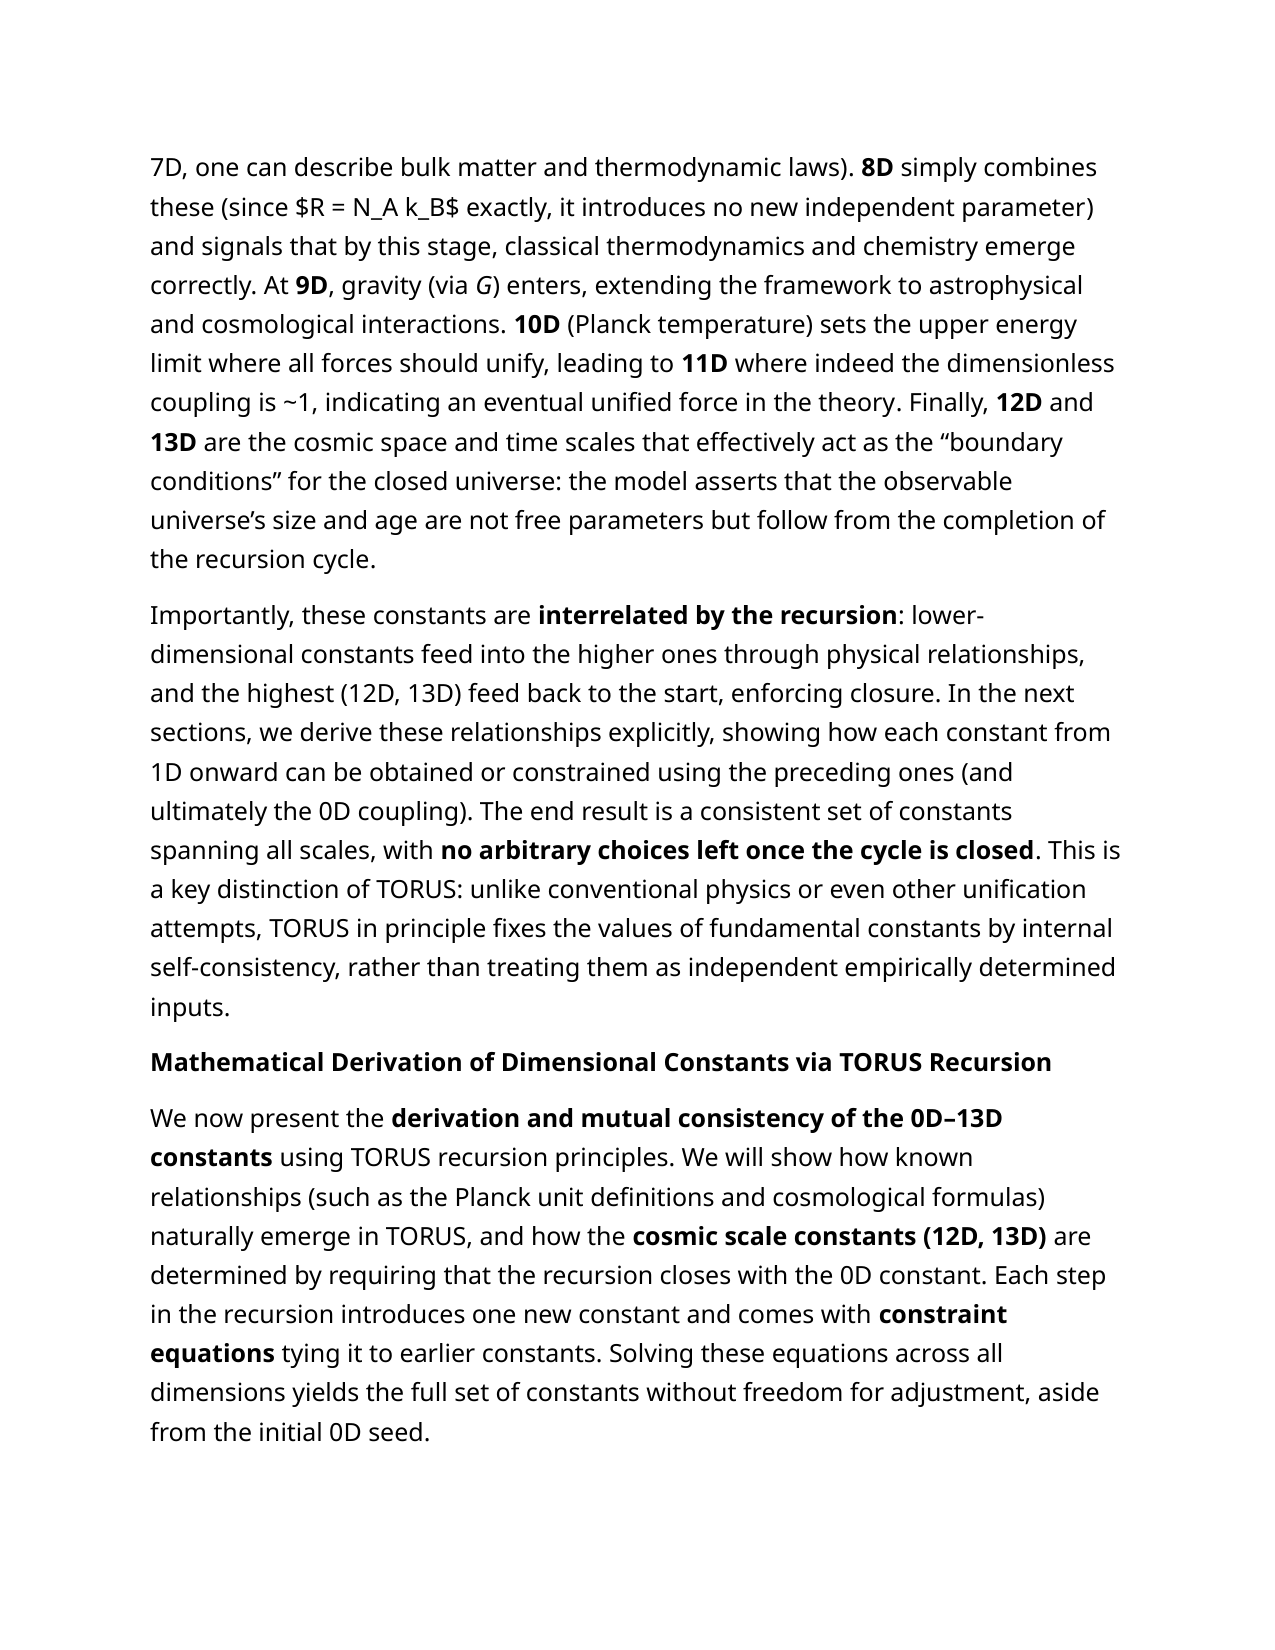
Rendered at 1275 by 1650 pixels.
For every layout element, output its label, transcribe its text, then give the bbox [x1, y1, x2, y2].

text Importantly, these constants are interrelated by the recursion: lower-dimensional constants feed into the higher ones through physical relationships, and the highest (12D, 13D) feed back to the start, enforcing closure. In the next sections, we derive these relationships explicitly, showing how each constant from 1D onward can be obtained or constrained using the preceding ones (and ultimately the 0D coupling). The end result is a consistent set of constants spanning all scales, with no arbitrary choices left once the cycle is closed. This is a key distinction of TORUS: unlike conventional physics or even other unification attempts, TORUS in principle fixes the values of fundamental constants by internal self-consistency, rather than treating them as independent empirically determined inputs​. [150, 597, 1125, 1023]
text Mathematical Derivation of Dimensional Constants via TORUS Recursion [150, 1045, 1125, 1079]
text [150, 150, 1125, 576]
text We now present the derivation and mutual consistency of the 0D–13D constants using TORUS recursion principles. We will show how known relationships (such as the Planck unit definitions and cosmological formulas) naturally emerge in TORUS, and how the cosmic scale constants (12D, 13D) are determined by requiring that the recursion closes with the 0D constant. Each step in the recursion introduces one new constant and comes with constraint equations tying it to earlier constants. Solving these equations across all dimensions yields the full set of constants without freedom for adjustment, aside from the initial 0D seed. [150, 1101, 1125, 1448]
